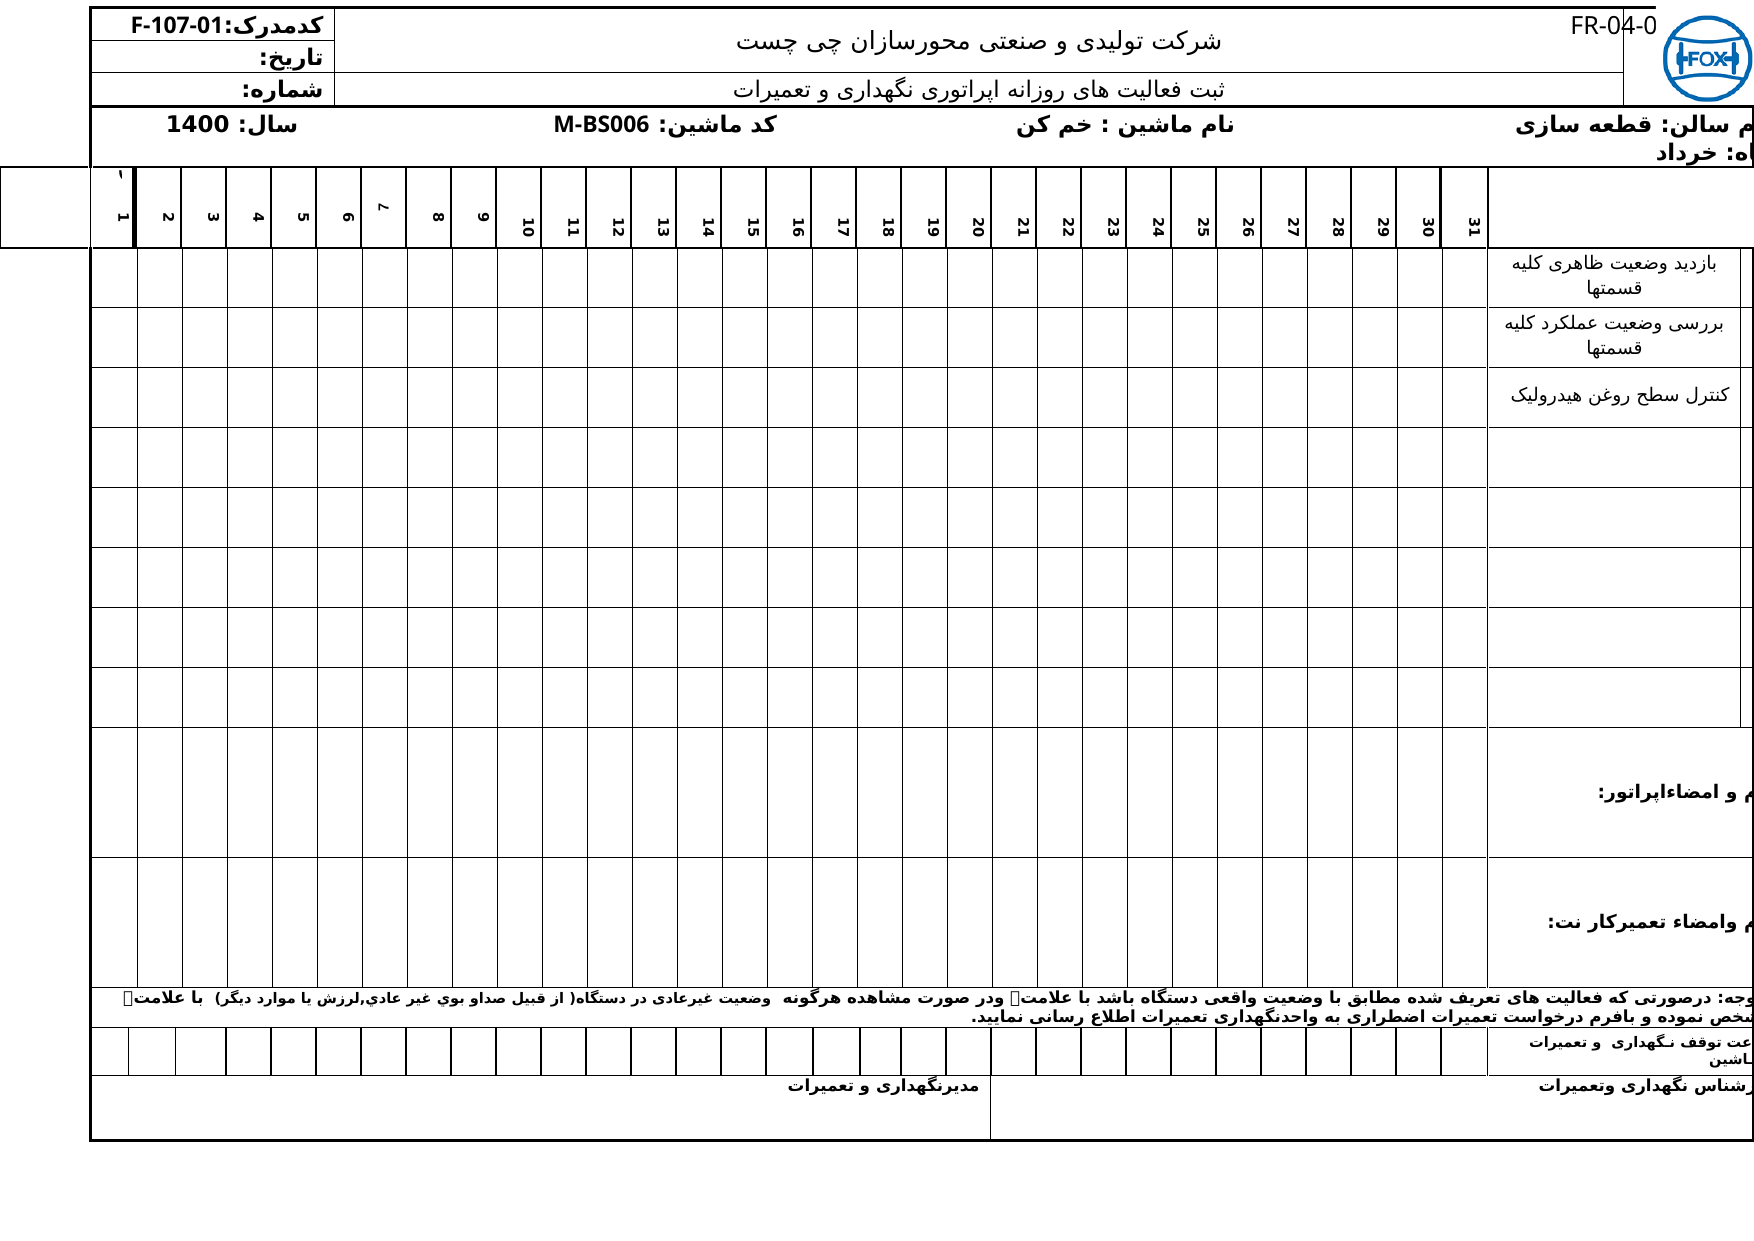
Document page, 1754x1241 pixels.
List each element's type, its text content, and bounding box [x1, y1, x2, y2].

table_cell [633, 428, 677, 487]
table_cell [1083, 668, 1127, 727]
table_cell [1353, 668, 1397, 727]
table_cell [1307, 1028, 1350, 1074]
table_cell 23 [1082, 168, 1125, 247]
table_cell [858, 249, 902, 307]
table_cell [993, 249, 1037, 307]
table_cell [948, 548, 992, 607]
table_cell [498, 249, 542, 307]
table_cell [903, 249, 947, 307]
table_cell [678, 249, 722, 307]
table_cell [92, 608, 137, 667]
table_cell [1128, 668, 1172, 727]
table_cell [768, 548, 812, 607]
table_cell کنترل سطح روغن هیدرولیک [1488, 367, 1740, 427]
table_cell [452, 1028, 495, 1074]
table_cell [1128, 308, 1172, 367]
table_cell [1218, 728, 1262, 857]
table_cell [228, 608, 272, 667]
table_cell 15 [722, 168, 765, 247]
table_cell [633, 488, 677, 547]
table_cell [273, 728, 317, 857]
table_cell [453, 428, 497, 487]
table_cell [588, 308, 632, 367]
table_cell [1443, 367, 1487, 427]
table_cell [588, 728, 632, 857]
table_cell 11 [542, 168, 585, 247]
table_cell [363, 548, 407, 607]
table_cell [1443, 667, 1487, 727]
table_cell [903, 858, 947, 987]
table_cell [1308, 488, 1352, 547]
table_cell [723, 249, 767, 307]
table_cell [273, 249, 317, 307]
table_cell 22 [1037, 168, 1080, 247]
table_cell [1218, 368, 1262, 427]
table_cell [858, 368, 902, 427]
table_cell [948, 728, 992, 857]
table_cell [1173, 548, 1217, 607]
table_cell [1218, 488, 1262, 547]
table_cell [92, 1028, 128, 1074]
table_cell 17 [812, 168, 855, 247]
table_cell [768, 368, 812, 427]
table_cell [1038, 728, 1082, 857]
table_cell [768, 668, 812, 727]
table_cell [138, 608, 182, 667]
table_cell [228, 428, 272, 487]
table_cell [318, 308, 362, 367]
table_cell [1172, 1028, 1215, 1074]
table_cell [993, 308, 1037, 367]
table_cell [1038, 858, 1082, 987]
table_cell [92, 488, 137, 547]
table_cell [1353, 488, 1397, 547]
table_cell [633, 548, 677, 607]
table_cell [1488, 427, 1740, 487]
table_cell [1308, 249, 1352, 307]
table_cell [92, 308, 137, 367]
table_cell [228, 858, 272, 987]
table_cell [1308, 308, 1352, 367]
table_cell 1 [91, 166, 132, 247]
table_cell [903, 428, 947, 487]
table_cell [138, 548, 182, 607]
table_cell [858, 608, 902, 667]
table_cell [498, 608, 542, 667]
table_cell 5 [272, 168, 315, 247]
table_cell [138, 728, 182, 857]
table_cell [1173, 368, 1217, 427]
table_cell [318, 249, 362, 307]
table_cell [498, 858, 542, 987]
table_cell [1038, 668, 1082, 727]
table_cell [1353, 308, 1397, 367]
table_cell [1127, 1028, 1170, 1074]
table_cell [1038, 368, 1082, 427]
table_cell [273, 308, 317, 367]
table_cell [1398, 728, 1442, 857]
table_cell [1442, 1027, 1487, 1074]
table_cell [992, 1028, 1035, 1074]
table_cell [1218, 308, 1262, 367]
table_cell [1083, 728, 1127, 857]
table_cell [453, 249, 497, 307]
table_cell [408, 249, 452, 307]
table_cell [363, 368, 407, 427]
table_cell [813, 428, 857, 487]
table_cell [678, 548, 722, 607]
table_cell [1218, 548, 1262, 607]
table_cell نام وامضاء تعمیرکار نت: [1488, 857, 1752, 987]
table_cell [588, 668, 632, 727]
table_cell [1263, 668, 1307, 727]
table_cell [723, 488, 767, 547]
table_cell [453, 668, 497, 727]
table_cell [813, 608, 857, 667]
table_cell [318, 858, 362, 987]
table_cell [408, 858, 452, 987]
table_cell [92, 548, 137, 607]
table_cell 21 [992, 168, 1035, 247]
table_cell [138, 858, 182, 987]
table_cell [858, 668, 902, 727]
table_cell [1398, 668, 1442, 727]
table_cell [1308, 668, 1352, 727]
table_cell [1128, 858, 1172, 987]
table_cell [408, 548, 452, 607]
table_cell [723, 608, 767, 667]
table_cell [1083, 308, 1127, 367]
table_cell [1173, 249, 1217, 307]
table_cell [138, 308, 182, 367]
table_cell [543, 858, 587, 987]
table_cell [183, 728, 227, 857]
table_cell [588, 608, 632, 667]
table_cell [993, 608, 1037, 667]
table_cell [678, 428, 722, 487]
table_cell [1308, 428, 1352, 487]
table_cell [273, 488, 317, 547]
table_cell [1083, 488, 1127, 547]
table_cell نام و امضاءاپراتور: [1488, 727, 1752, 857]
picture [1655, 6, 1754, 105]
table_cell [1263, 728, 1307, 857]
table_cell [183, 608, 227, 667]
table_cell [1398, 548, 1442, 607]
table_cell [588, 249, 632, 307]
table_cell [228, 368, 272, 427]
table_cell [129, 1028, 175, 1074]
table_cell [768, 308, 812, 367]
table_cell [723, 308, 767, 367]
table_cell [1218, 858, 1262, 987]
table_cell [903, 308, 947, 367]
table_cell [543, 308, 587, 367]
table_cell [993, 488, 1037, 547]
table_cell 26 [1217, 168, 1260, 247]
table_cell [138, 668, 182, 727]
table_cell [453, 858, 497, 987]
table_cell [363, 308, 407, 367]
table_cell [228, 668, 272, 727]
table_cell [633, 608, 677, 667]
table_header کدمدرک:F-107-01 [92, 9, 334, 40]
table_cell [453, 608, 497, 667]
table_cell [363, 858, 407, 987]
table_cell [318, 608, 362, 667]
table_cell [1038, 249, 1082, 307]
table_cell [767, 1028, 812, 1074]
table_cell [768, 488, 812, 547]
table_cell 31 [1442, 168, 1487, 247]
table_cell [1128, 548, 1172, 607]
table_cell [1173, 488, 1217, 547]
table_cell [1038, 308, 1082, 367]
table_cell [408, 308, 452, 367]
table_cell نام سالن: قطعه سازی نام ماشین : خم کن کد ماشین: M-BS006 سال: 1400 ماه: خرداد [92, 108, 1752, 166]
table_cell [861, 1028, 900, 1074]
table_cell [1308, 608, 1352, 667]
table_header [1624, 9, 1655, 105]
table_cell [1488, 607, 1740, 667]
table_cell [1128, 428, 1172, 487]
table_cell 24 [1127, 168, 1170, 247]
table_cell [813, 488, 857, 547]
table_cell [318, 368, 362, 427]
table_cell 16 [767, 168, 810, 247]
table_cell [228, 488, 272, 547]
table_cell [858, 548, 902, 607]
table_cell 9 [452, 168, 495, 247]
table_cell [183, 488, 227, 547]
table_cell [633, 728, 677, 857]
table_cell [1398, 608, 1442, 667]
table_cell [1443, 607, 1487, 667]
table_cell [273, 858, 317, 987]
table_cell [813, 249, 857, 307]
table_cell [92, 668, 137, 727]
table_cell [318, 728, 362, 857]
table_cell [363, 488, 407, 547]
table_cell [1173, 668, 1217, 727]
table_cell [993, 858, 1037, 987]
table_cell [1173, 858, 1217, 987]
table_cell [993, 548, 1037, 607]
table_cell [1217, 1028, 1260, 1074]
table_cell [588, 858, 632, 987]
table_cell [723, 428, 767, 487]
table_cell [993, 428, 1037, 487]
table_cell [948, 428, 992, 487]
table_cell [1083, 548, 1127, 607]
table_cell [723, 858, 767, 987]
table_cell [677, 1028, 720, 1074]
table_cell [1083, 428, 1127, 487]
table_cell 25 [1172, 168, 1215, 247]
table_cell [498, 548, 542, 607]
table_cell [1308, 368, 1352, 427]
table_cell [1263, 548, 1307, 607]
table_cell [993, 728, 1037, 857]
table_cell [1353, 428, 1397, 487]
table_cell [633, 858, 677, 987]
table_cell [228, 308, 272, 367]
table_cell بازدید وضعیت ظاهری کلیه قسمتها [1488, 249, 1740, 307]
table_cell [1128, 249, 1172, 307]
table_cell مدیرنگهداری و تعمیرات [92, 1076, 990, 1139]
table_cell شماره: [92, 73, 334, 105]
table_cell [1353, 858, 1397, 987]
table_cell [723, 368, 767, 427]
table_cell [138, 368, 182, 427]
table_cell [183, 428, 227, 487]
table_cell [722, 1028, 765, 1074]
table_cell [408, 368, 452, 427]
table_cell کارشناس نگهداری وتعمیرات [991, 1075, 1752, 1139]
table_cell [1128, 488, 1172, 547]
table_cell [498, 428, 542, 487]
table_cell [1398, 858, 1442, 987]
table_cell [1398, 488, 1442, 547]
table_cell [1173, 428, 1217, 487]
table_cell [1128, 728, 1172, 857]
table_cell [1038, 608, 1082, 667]
table_cell [408, 668, 452, 727]
table_cell [813, 308, 857, 367]
table_cell [498, 488, 542, 547]
table_cell [498, 728, 542, 857]
table_cell [318, 428, 362, 487]
table_cell [1218, 428, 1262, 487]
table_cell [1037, 1028, 1080, 1074]
table_cell [633, 249, 677, 307]
table_cell [543, 608, 587, 667]
table_cell [903, 548, 947, 607]
table_cell 12 [587, 168, 630, 247]
table_cell [408, 728, 452, 857]
table_cell [543, 668, 587, 727]
table_cell 30 [1397, 168, 1439, 247]
table_cell [813, 858, 857, 987]
table_cell [273, 548, 317, 607]
table_cell [1083, 368, 1127, 427]
table_cell [1128, 608, 1172, 667]
table_cell [542, 1028, 585, 1074]
table_cell ثبت فعالیت های روزانه اپراتوری نگهداری و تعمیرات [335, 73, 1623, 105]
table_cell [723, 548, 767, 607]
table_cell [1263, 608, 1307, 667]
table_header شرکت تولیدی و صنعتی محورسازان چی چست [335, 9, 1623, 72]
table_cell [768, 608, 812, 667]
table_cell [1308, 728, 1352, 857]
table_cell [362, 1028, 405, 1074]
table_cell [273, 668, 317, 727]
table_cell [363, 428, 407, 487]
table_cell [858, 428, 902, 487]
table_cell [903, 728, 947, 857]
table_cell [813, 668, 857, 727]
table_cell [1218, 608, 1262, 667]
table_cell [947, 1028, 990, 1074]
table_cell [633, 668, 677, 727]
table_cell [858, 858, 902, 987]
table_cell [408, 428, 452, 487]
table_cell [678, 608, 722, 667]
table_cell [1353, 368, 1397, 427]
table_cell [1083, 858, 1127, 987]
table_cell [588, 428, 632, 487]
table_cell [453, 308, 497, 367]
table_cell 8 [407, 168, 450, 247]
table_cell [1262, 1028, 1305, 1074]
table_cell [183, 368, 227, 427]
table_cell [1443, 857, 1487, 987]
table_cell [768, 858, 812, 987]
table_cell [1353, 548, 1397, 607]
table_cell [92, 247, 137, 307]
table_cell [1398, 308, 1442, 367]
table_cell [92, 428, 137, 487]
table_cell 10 [497, 168, 540, 247]
table_cell [497, 1028, 540, 1074]
table_cell [678, 668, 722, 727]
table_cell [498, 668, 542, 727]
table_cell 14 [677, 168, 720, 247]
table_cell [1263, 428, 1307, 487]
table_cell [1083, 249, 1127, 307]
table_cell [543, 728, 587, 857]
table_cell [92, 728, 137, 857]
table_cell [948, 249, 992, 307]
table_cell [948, 488, 992, 547]
table_cell [678, 858, 722, 987]
table_cell [408, 608, 452, 667]
table_cell [1353, 608, 1397, 667]
table_cell [1397, 1028, 1440, 1074]
table_cell [768, 428, 812, 487]
table_cell [588, 488, 632, 547]
table_cell [858, 308, 902, 367]
table_cell 28 [1307, 168, 1350, 247]
table_cell [363, 668, 407, 727]
table_cell [1128, 368, 1172, 427]
table_cell [453, 368, 497, 427]
table_cell [1218, 249, 1262, 307]
table_cell [453, 548, 497, 607]
table_cell [273, 608, 317, 667]
table_cell [633, 368, 677, 427]
table_cell [318, 668, 362, 727]
table_cell [1443, 427, 1487, 487]
table_cell [543, 488, 587, 547]
table_cell [1398, 368, 1442, 427]
table_cell [632, 1028, 675, 1074]
table_cell [678, 728, 722, 857]
table_cell [1038, 548, 1082, 607]
table_cell 7 [362, 168, 405, 247]
table_cell [902, 1028, 945, 1074]
table_cell [678, 488, 722, 547]
table_cell [1038, 488, 1082, 547]
table_cell [363, 249, 407, 307]
table_cell [1443, 247, 1487, 307]
table_cell [228, 249, 272, 307]
table_cell [813, 368, 857, 427]
table_cell [813, 548, 857, 607]
table_cell [227, 1028, 270, 1074]
table_cell 29 [1352, 168, 1395, 247]
table_cell [948, 308, 992, 367]
table_cell [273, 428, 317, 487]
table_cell [272, 1028, 315, 1074]
table_cell [1398, 249, 1442, 307]
table_cell 18 [857, 168, 900, 247]
table_cell [453, 488, 497, 547]
table_cell [1173, 608, 1217, 667]
table_cell [363, 608, 407, 667]
table_cell [858, 728, 902, 857]
table_cell 6 [317, 168, 360, 247]
table_cell [1308, 548, 1352, 607]
table_cell [858, 488, 902, 547]
table_cell [1398, 428, 1442, 487]
table_cell 4 [227, 168, 270, 247]
table_cell [768, 728, 812, 857]
table_cell [317, 1028, 360, 1074]
table_cell [948, 608, 992, 667]
table_cell [1083, 608, 1127, 667]
table_cell [588, 548, 632, 607]
table_cell [498, 308, 542, 367]
table_cell [183, 308, 227, 367]
table_cell [1488, 487, 1740, 547]
table_cell [678, 368, 722, 427]
table_cell [407, 1028, 450, 1074]
table_cell 3 [182, 168, 225, 247]
table_cell [1488, 547, 1740, 607]
table_cell [587, 1028, 630, 1074]
table_cell [814, 1028, 859, 1074]
table_cell 13 [632, 168, 675, 247]
table_cell [318, 488, 362, 547]
table_cell [176, 1028, 225, 1074]
table_cell [1038, 428, 1082, 487]
table_cell [1173, 728, 1217, 857]
table_cell [1263, 488, 1307, 547]
table_cell [543, 428, 587, 487]
table_cell [1353, 249, 1397, 307]
table_cell [1082, 1028, 1125, 1074]
table_cell [228, 728, 272, 857]
table_cell [183, 249, 227, 307]
table_cell [183, 668, 227, 727]
table_cell [678, 308, 722, 367]
table_cell [903, 488, 947, 547]
table_cell بررسی وضعیت عملکرد کلیه قسمتها [1488, 307, 1740, 367]
table_cell [993, 368, 1037, 427]
table_cell [92, 368, 137, 427]
table_cell [1488, 667, 1740, 727]
table_cell [1443, 727, 1487, 857]
table_cell [498, 368, 542, 427]
table_cell 19 [902, 168, 945, 247]
table_cell [1263, 249, 1307, 307]
table_cell [408, 488, 452, 547]
table_cell [588, 368, 632, 427]
table_cell [993, 668, 1037, 727]
table_cell [543, 548, 587, 607]
table_cell [1352, 1028, 1395, 1074]
table_cell تاریخ: [92, 41, 334, 72]
table_cell [1443, 547, 1487, 607]
table_cell [903, 668, 947, 727]
table_cell [633, 308, 677, 367]
table_cell [138, 428, 182, 487]
table_cell [948, 858, 992, 987]
table_cell [1353, 728, 1397, 857]
table_cell [1173, 308, 1217, 367]
table_cell [948, 368, 992, 427]
table_cell [903, 368, 947, 427]
table_cell [273, 368, 317, 427]
table_cell [363, 728, 407, 857]
table_cell [1443, 307, 1487, 367]
table_cell [318, 548, 362, 607]
table_cell [92, 858, 137, 987]
table_cell [543, 368, 587, 427]
table_cell [1263, 308, 1307, 367]
table_cell 20 [947, 168, 990, 247]
table_cell [1263, 858, 1307, 987]
table_cell [948, 668, 992, 727]
table_cell [183, 858, 227, 987]
table_cell [1263, 368, 1307, 427]
table_cell [813, 728, 857, 857]
table_cell [903, 608, 947, 667]
table_cell [1308, 858, 1352, 987]
table_cell [228, 548, 272, 607]
table_cell 2 [137, 168, 180, 247]
table_cell 27 [1262, 168, 1305, 247]
table_cell ساعت توقف نـگهداری و تعمیرات مـــاشین [1488, 1027, 1752, 1074]
table_cell [1443, 487, 1487, 547]
table_cell [723, 728, 767, 857]
table_cell [453, 728, 497, 857]
table_cell [138, 249, 182, 307]
table_cell [183, 548, 227, 607]
table_cell [768, 249, 812, 307]
table_cell [543, 249, 587, 307]
table_cell [1218, 668, 1262, 727]
table_cell [138, 488, 182, 547]
table_cell *توجه: درصورتی که فعالیت های تعریف شده مطابق با وضعیت واقعی دستگاه باشد با علامت ودر صورت مشاهده هرگونه وضعیت غیرعادی در دستگاه( از قبيل صداو بوي غير عادي,لرزش يا موارد ديگر) با علامت مشخص نموده و بافرم درخواست تعمیرات اضطراری به واحدنگهداری تعمیرات اطلاع رسانی نمایید. [92, 987, 1752, 1027]
table_cell [723, 668, 767, 727]
